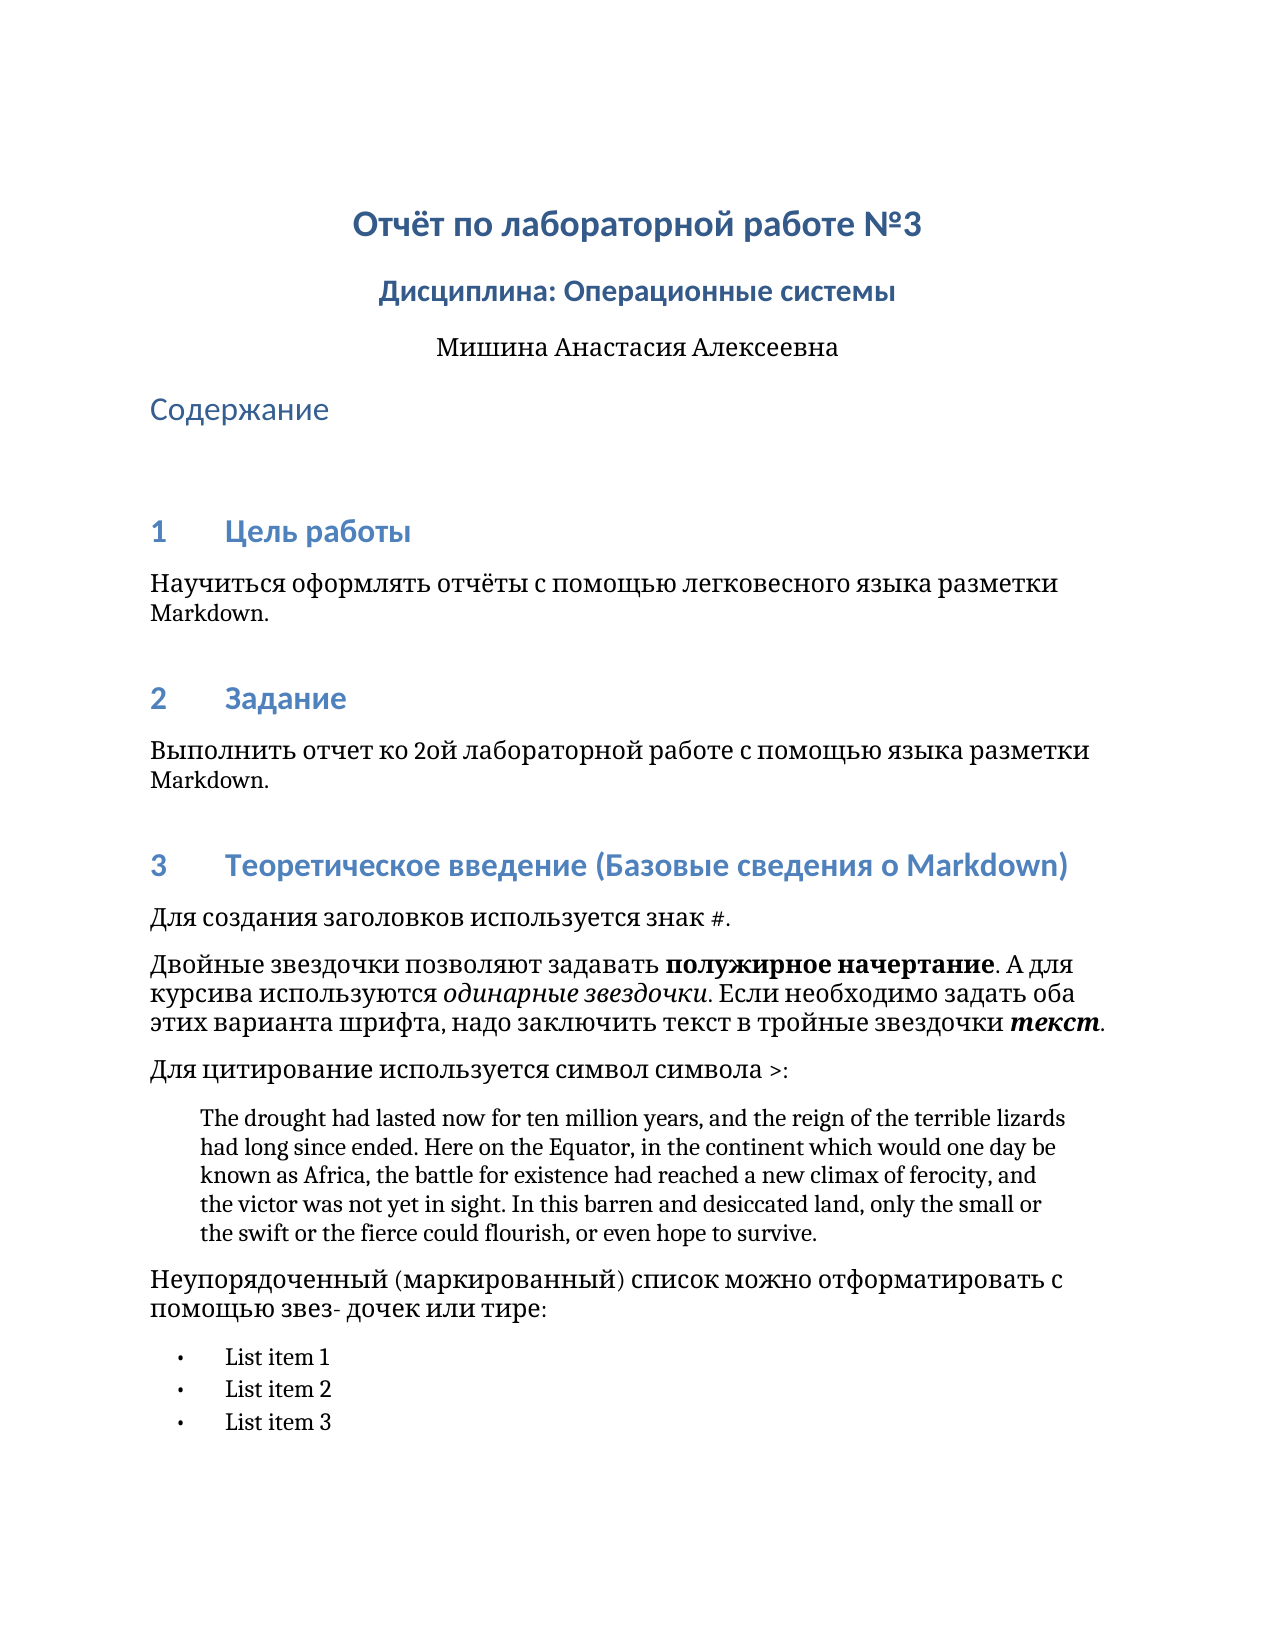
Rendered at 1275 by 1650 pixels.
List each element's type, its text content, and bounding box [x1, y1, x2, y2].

text Выполнить отчет ко 2ой лабораторной работе с помощью языка разметки Markdown. [150, 737, 1125, 794]
subtitle 2 Задание [150, 677, 1125, 718]
text Для создания заголовков используется знак #. [150, 904, 1125, 933]
text The drought had lasted now for ten million years, and the reign of the terrible lizards had long since ended. Here on the Equator, in the continent which would one day be known as Africa, the battle for existence had reached a new climax of ferocity, and the victor was not yet in sight. In this barren and desiccated land, only the small or the swift or the fierce could flourish, or even hope to survive. [200, 1104, 1075, 1248]
text Неупорядоченный (маркированный) список можно отформатировать с помощью звез- дочек или тире: [150, 1266, 1125, 1324]
title Отчёт по лабораторной работе №3 [150, 200, 1125, 246]
text Двойные звездочки позволяют задавать полужирное начертание. А для курсива используются одинарные звездочки. Если необходимо задать оба этих варианта шрифта, надо заключить текст в тройные звездочки текст. [150, 951, 1125, 1038]
subtitle Дисциплина: Операционные системы [150, 271, 1125, 309]
text Научиться оформлять отчёты с помощью легковесного языка разметки Markdown. [150, 570, 1125, 627]
text Мишина Анастасия Алексеевна [150, 334, 1125, 363]
text Для цитирование используется символ символа >: [150, 1056, 1125, 1085]
list List item 1 [175, 1343, 1125, 1371]
list List item 2 [175, 1375, 1125, 1404]
subtitle 3 Теоретическое введение (Базовые сведения о Markdown) [150, 844, 1125, 885]
list List item 3 [175, 1408, 1125, 1436]
subtitle 1 Цель работы [150, 510, 1125, 551]
